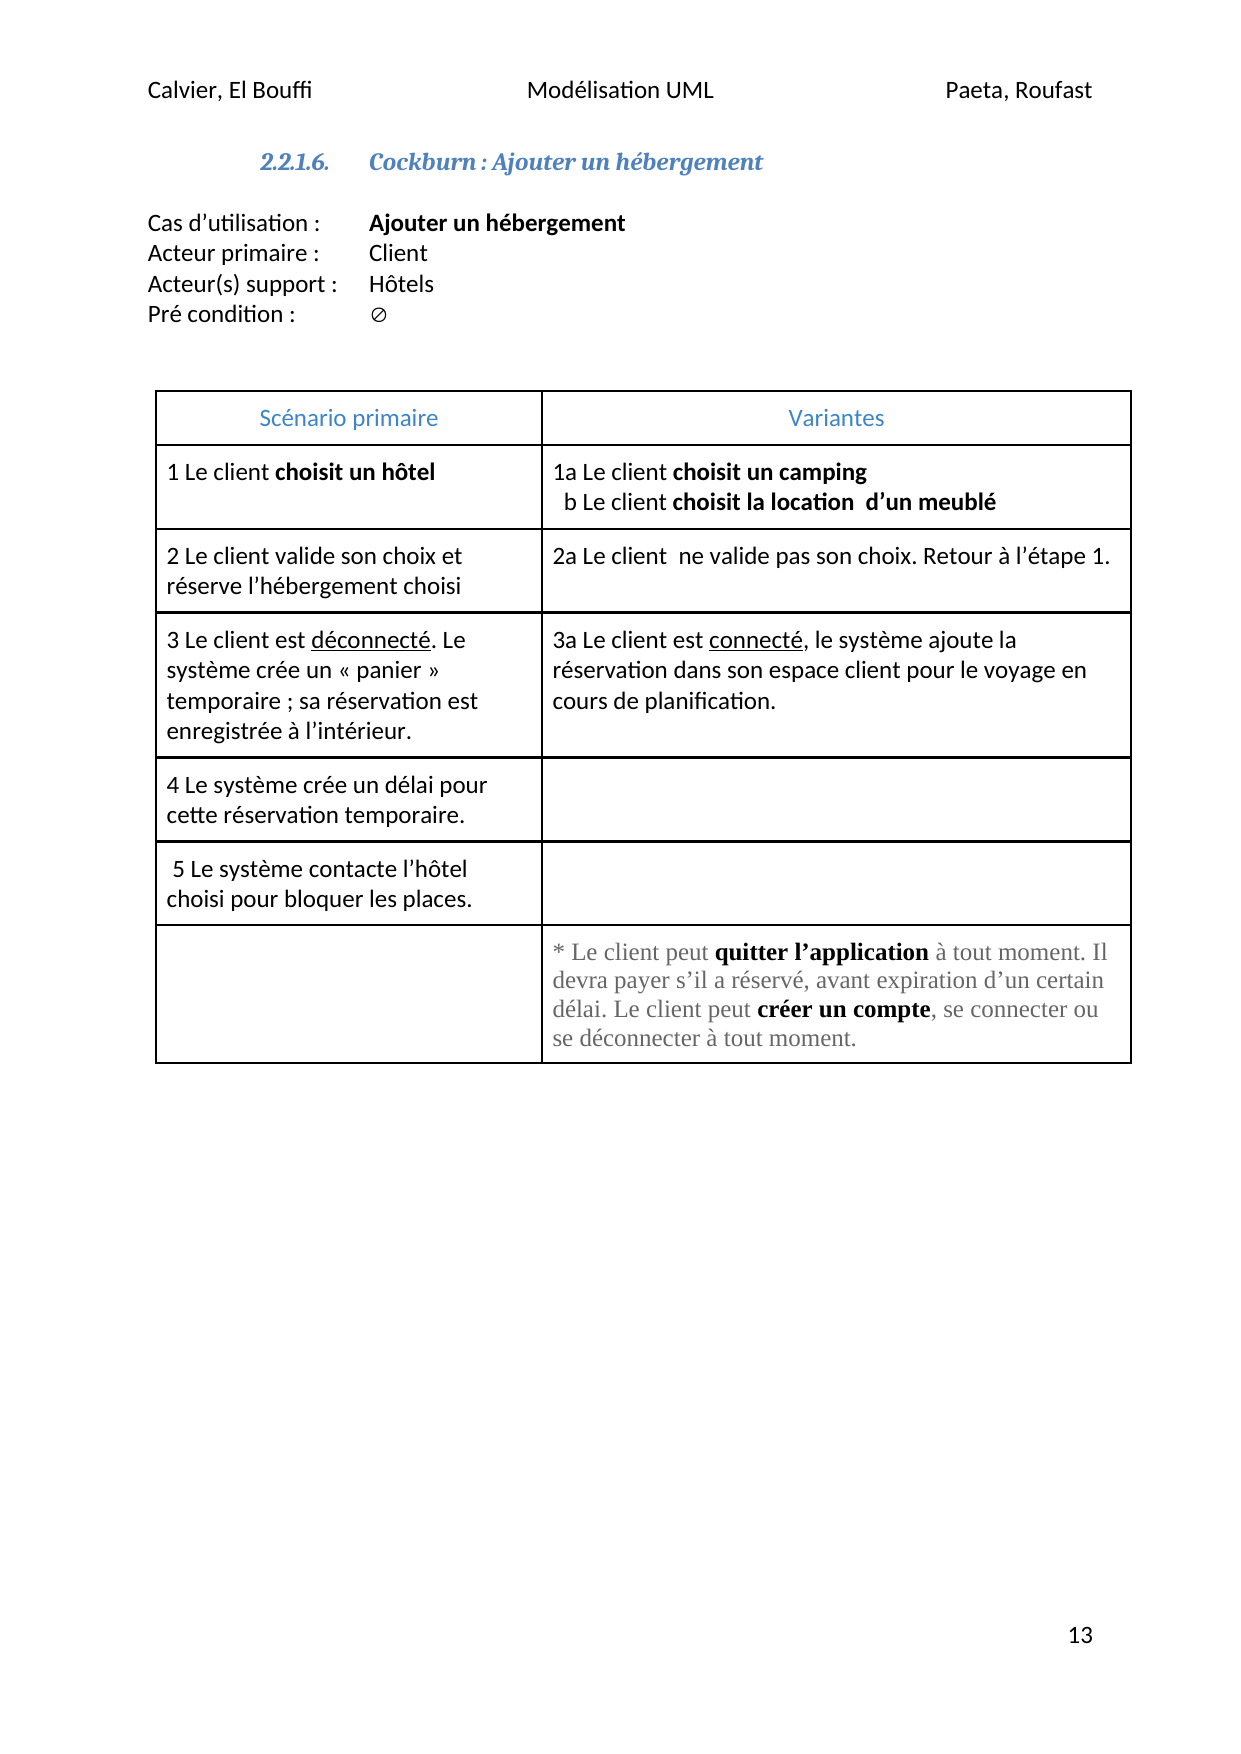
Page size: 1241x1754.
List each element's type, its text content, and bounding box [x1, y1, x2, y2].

subtitle Cockburn : Ajouter un hébergement [260, 148, 1093, 176]
table_cell [543, 759, 1130, 840]
table_cell 2a Le client ne valide pas son choix. Retour à l’étape 1. [543, 530, 1130, 611]
table_cell 1a Le client choisit un camping b Le client choisit la location d’un meublé [543, 446, 1130, 527]
table_cell 5 Le système contacte l’hôtel choisi pour bloquer les places. [157, 843, 541, 924]
text Acteur(s) support : Hôtels [148, 268, 1093, 298]
table_cell 3a Le client est connecté, le système ajoute la réservation dans son espace client pour le voyage en cours de planification. [543, 614, 1130, 756]
table_cell [157, 926, 541, 1062]
table_cell [543, 843, 1130, 924]
table_cell 3 Le client est déconnecté. Le système crée un « panier » temporaire ; sa réservation est enregistrée à l’intérieur. [157, 614, 541, 756]
table_cell 1 Le client choisit un hôtel [157, 446, 541, 527]
text Pré condition : [148, 298, 1093, 329]
table_cell * Le client peut quitter l’application à tout moment. Il devra payer s’il a réservé, avant expiration d’un certain délai. Le client peut créer un compte, se connecter ou se déconnecter à tout moment. [543, 926, 1130, 1062]
table_header Variantes [543, 392, 1130, 443]
text Cas d’utilisation : Ajouter un hébergement [148, 207, 1093, 237]
text Acteur primaire : Client [148, 237, 1093, 268]
table_cell 2 Le client valide son choix et réserve l’hébergement choisi [157, 530, 541, 611]
table_cell 4 Le système crée un délai pour cette réservation temporaire. [157, 759, 541, 840]
table_header Scénario primaire [157, 392, 541, 443]
